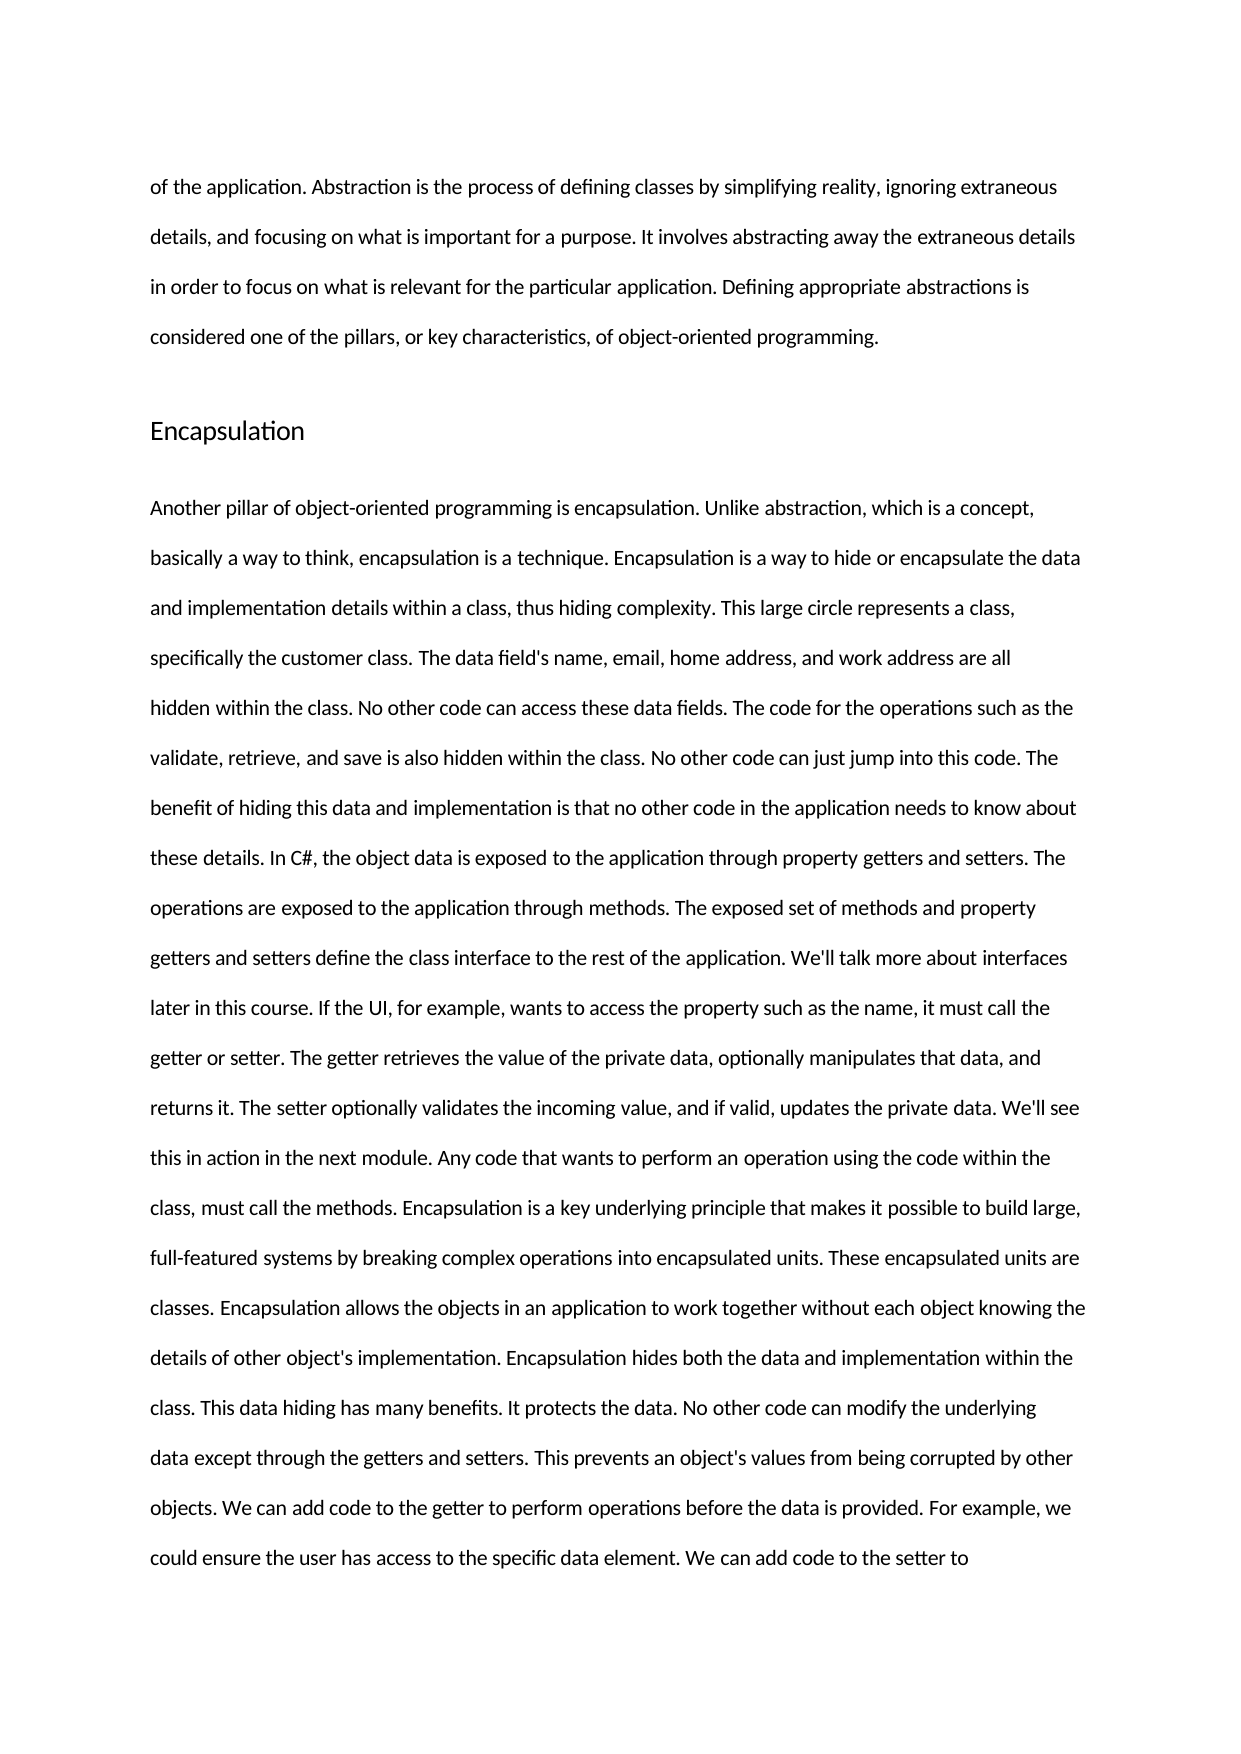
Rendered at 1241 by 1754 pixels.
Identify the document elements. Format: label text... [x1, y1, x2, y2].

text Encapsulation [150, 412, 1090, 447]
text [150, 150, 1090, 350]
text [150, 470, 1090, 1570]
